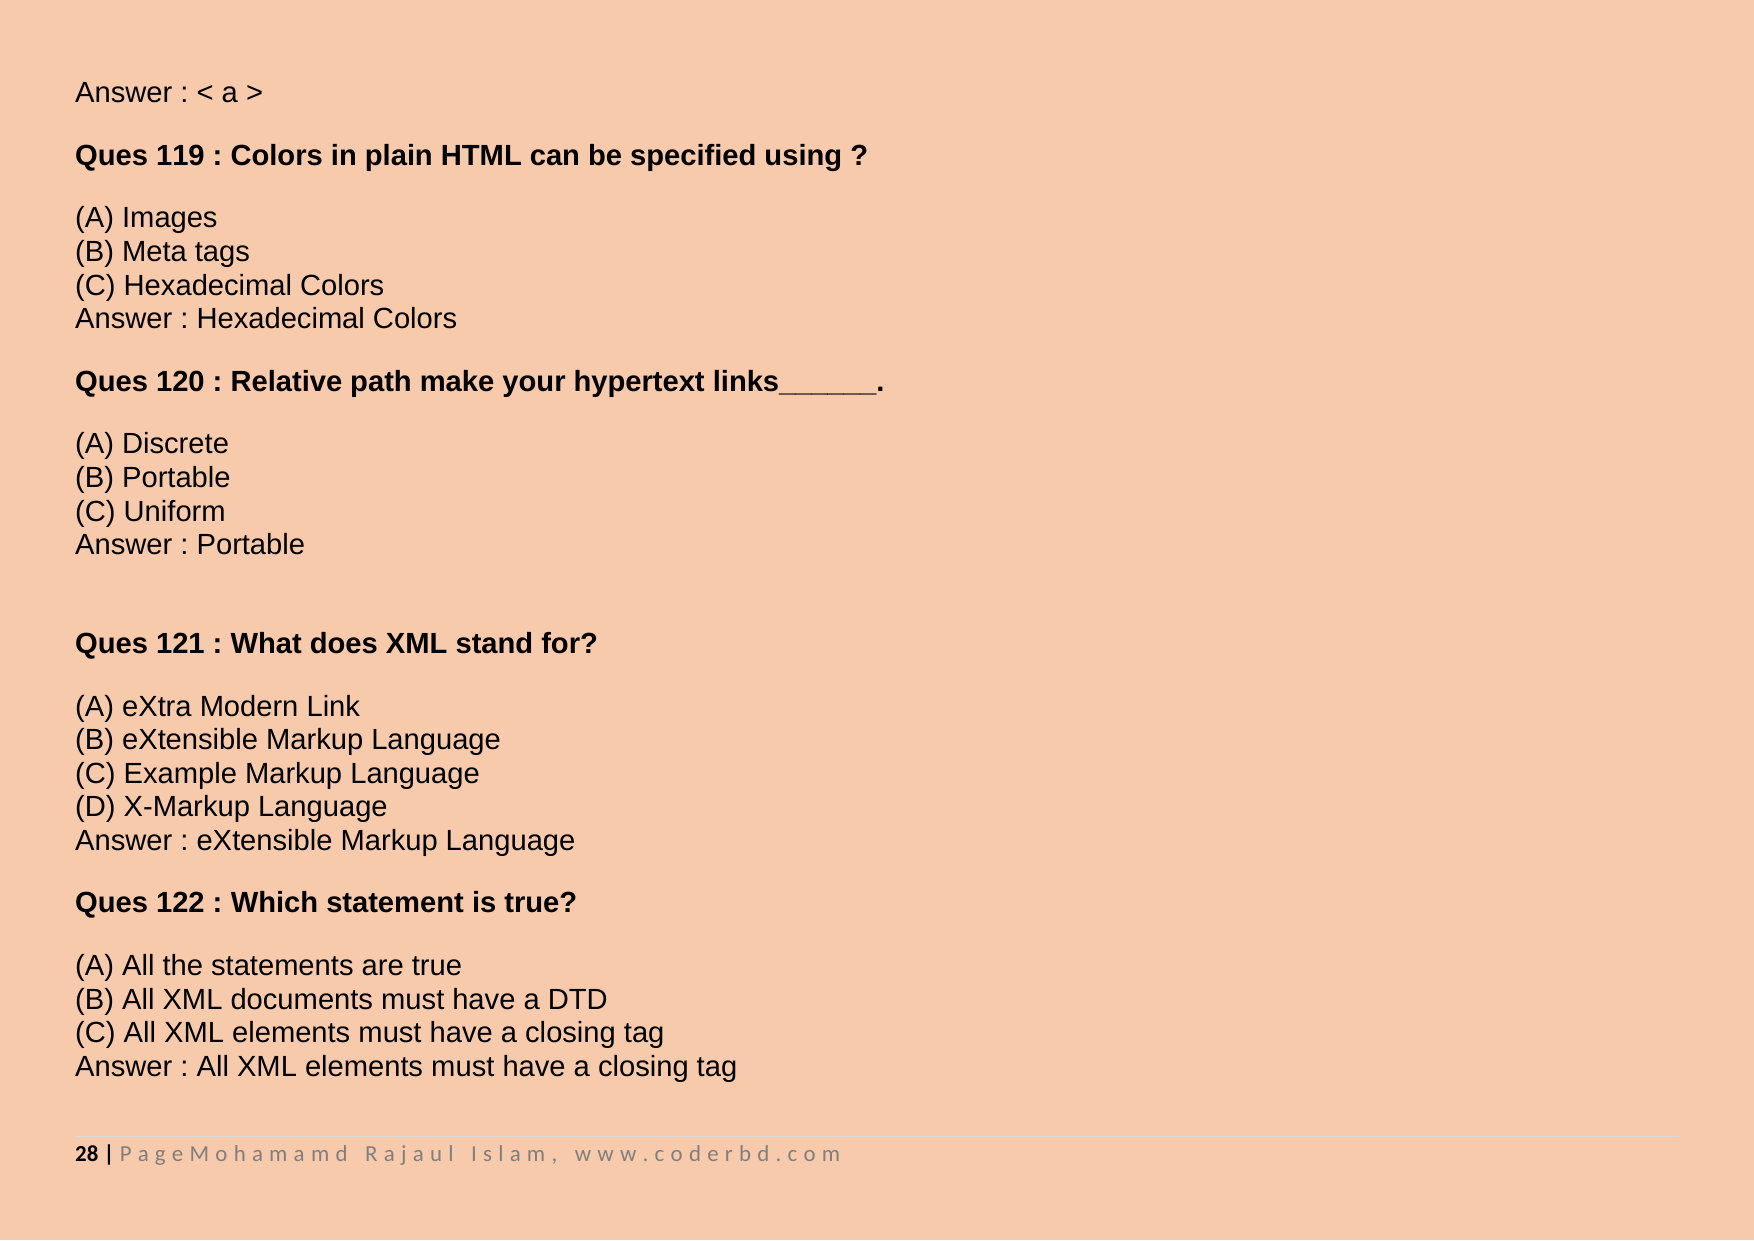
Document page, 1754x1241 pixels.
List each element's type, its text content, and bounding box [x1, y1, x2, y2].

text (C) Hexadecimal Colors [75, 267, 1679, 301]
text (B) eXtensible Markup Language [75, 722, 1679, 756]
text Ques 120 : Relative path make your hypertext links______. [75, 364, 1679, 397]
text Answer : Hexadecimal Colors [75, 301, 1679, 334]
text Answer : All XML elements must have a closing tag [75, 1049, 1679, 1082]
text (C) All XML elements must have a closing tag [75, 1015, 1679, 1049]
text (B) Portable [75, 460, 1679, 493]
text (A) Images [75, 200, 1679, 234]
text Ques 119 : Colors in plain HTML can be specified using ? [75, 138, 1679, 171]
text (B) Meta tags [75, 234, 1679, 267]
text Answer : Portable [75, 527, 1679, 561]
text Answer : < a > [75, 75, 1679, 108]
text Ques 121 : What does XML stand for? [75, 626, 1679, 659]
text (C) Example Markup Language [75, 756, 1679, 789]
text (A) eXtra Modern Link [75, 689, 1679, 722]
text (C) Uniform [75, 493, 1679, 527]
text (D) X-Markup Language [75, 789, 1679, 823]
text (B) All XML documents must have a DTD [75, 982, 1679, 1015]
text (A) Discrete [75, 426, 1679, 460]
text Ques 122 : Which statement is true? [75, 886, 1679, 919]
text Answer : eXtensible Markup Language [75, 823, 1679, 856]
text (A) All the statements are true [75, 948, 1679, 982]
